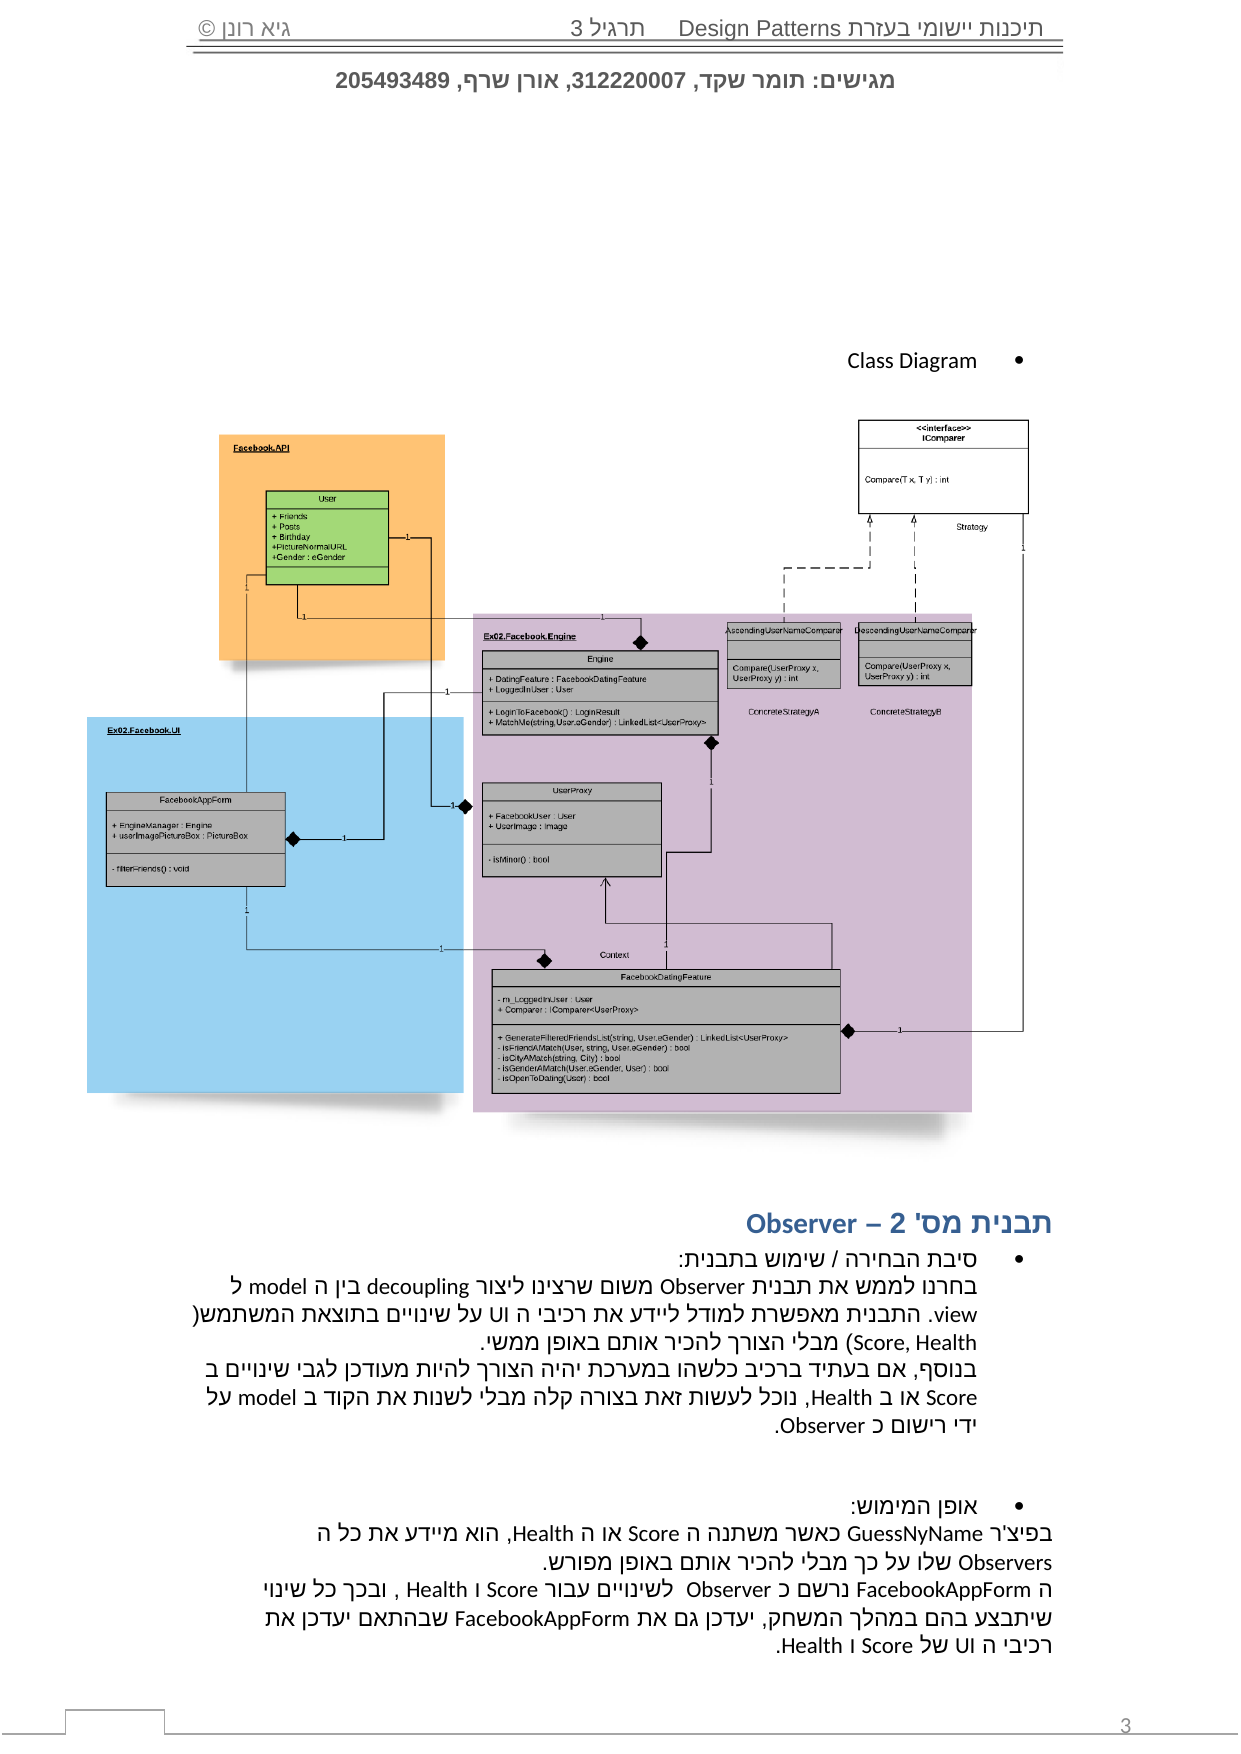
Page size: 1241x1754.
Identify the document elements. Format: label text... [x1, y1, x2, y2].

picture [21, 402, 1053, 1193]
list Class Diagram [187, 346, 1015, 374]
text בפיצ'ר GuessNyName כאשר משתנה ה Score או ה Health, הוא מיידע את כל הObservers שלו על כך מבלי להכיר אותם באופן מפורש. [262, 1519, 1053, 1576]
picture [186, 0, 1064, 104]
subtitle תבנית מס' 2 – Observer [187, 1205, 1053, 1241]
list סיבת הבחירה / שימוש בתבנית: בחרנו לממש את תבנית Observer משום שרצינו ליצור decoupling בין ה model ל view. התבנית מאפשרת למודל ליידע את רכיבי ה UI על שינויים בתוצאת המשתמש(Score, Health) מבלי הצורך להכיר אותם באופן ממשי. [187, 1246, 1015, 1356]
text בנוסף, אם בעתיד ברכיב כלשהו במערכת יהיה הצורך להיות מעודכן לגבי שינויים ב Score או ב Health, נוכל לעשות זאת בצורה קלה מבלי לשנות את הקוד ב model על ידי רישום כ Observer. [187, 1356, 978, 1439]
text ה FacebookAppForm נרשם כ Observer לשינויים עבור Score ו Health , ובכך כל שינוי שיתבצע בהם במהלך המשחק, יעדכן גם את FacebookAppForm שבהתאם יעדכן את רכיבי ה UI של Score ו Health. [262, 1576, 1053, 1660]
list אופן המימוש: [187, 1493, 1015, 1519]
